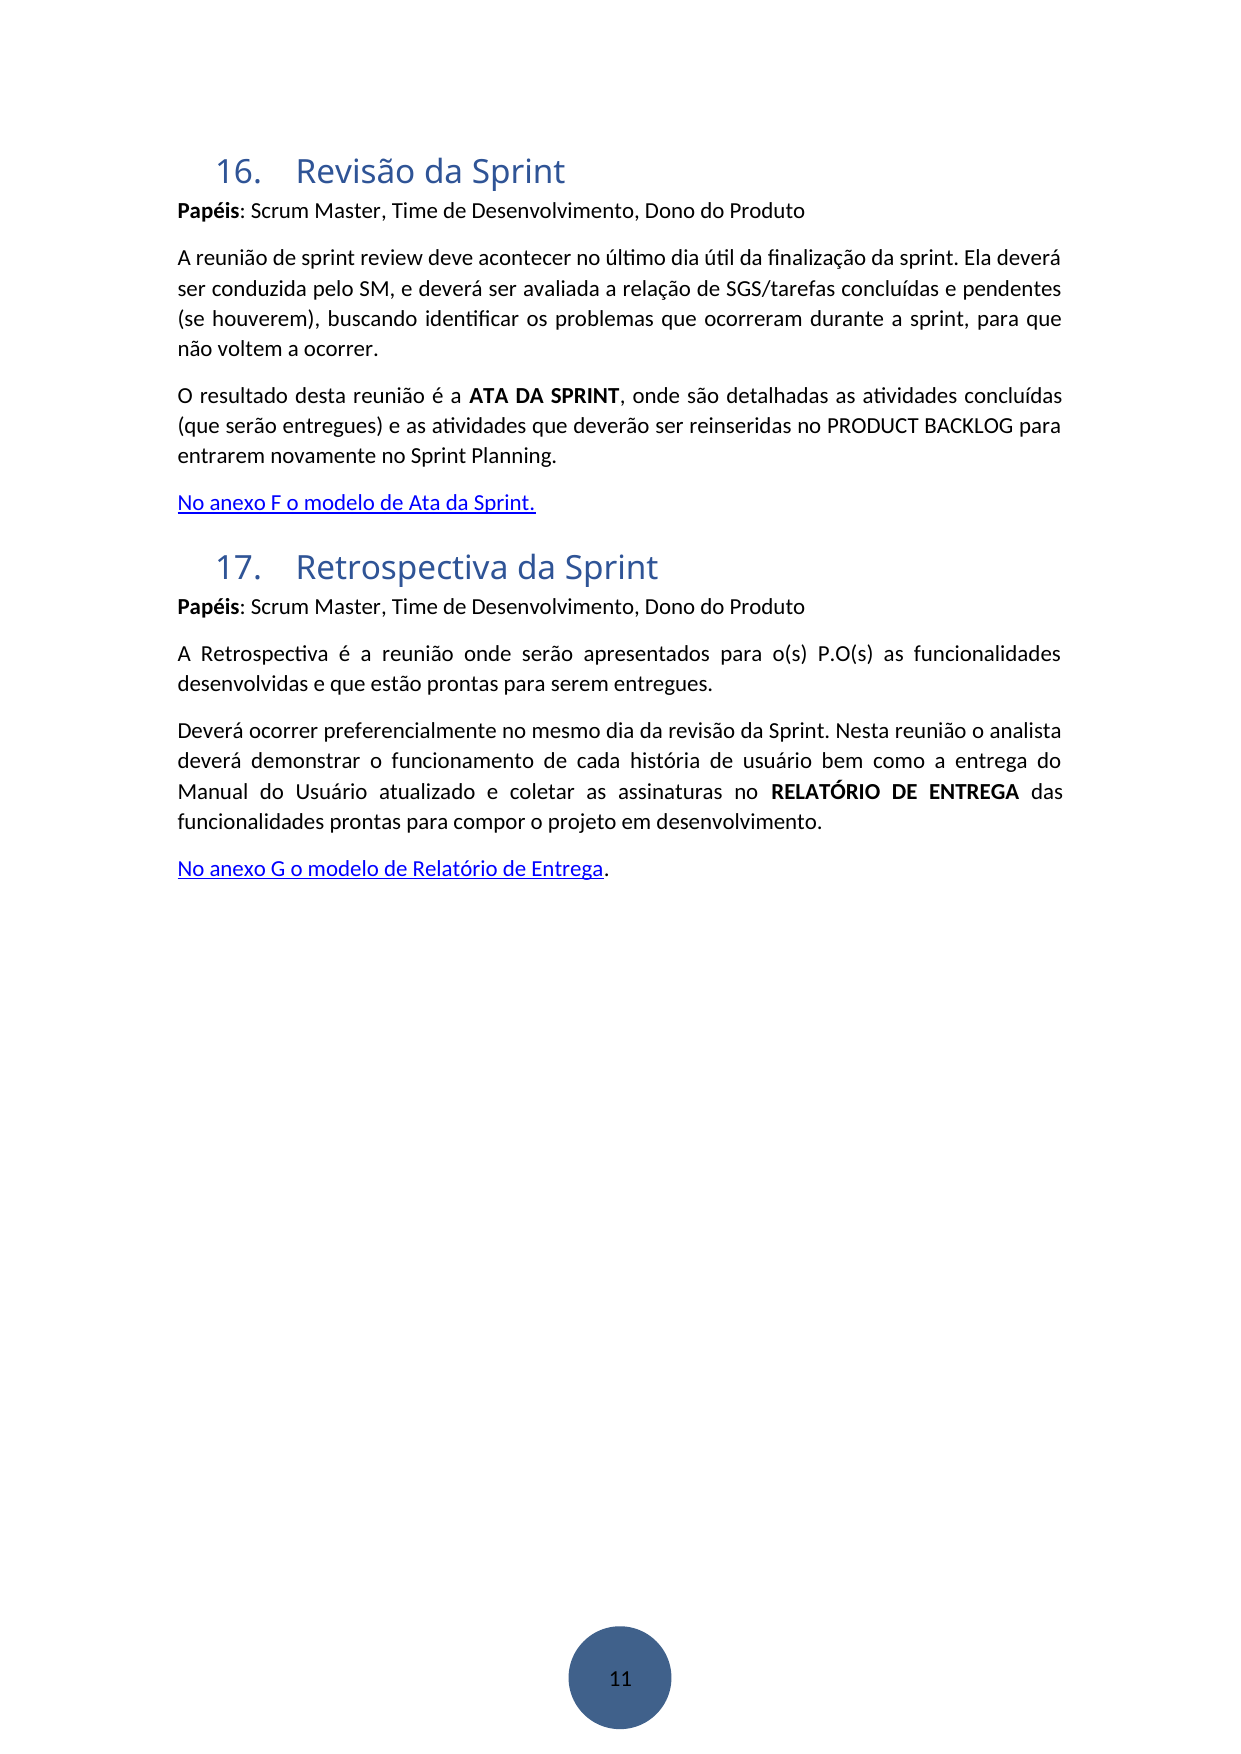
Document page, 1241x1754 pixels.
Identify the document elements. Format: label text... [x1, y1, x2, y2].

text A reunião de sprint review deve acontecer no último dia útil da finalização da sprint. Ela deverá ser conduzida pelo SM, e deverá ser avaliada a relação de SGS/tarefas concluídas e pendentes (se houverem), buscando identificar os problemas que ocorreram durante a sprint, para que não voltem a ocorrer. [177, 243, 1063, 362]
text O resultado desta reunião é a ATA DA SPRINT, onde são detalhadas as atividades concluídas (que serão entregues) e as atividades que deverão ser reinseridas no PRODUCT BACKLOG para entrarem novamente no Sprint Planning. [177, 381, 1063, 469]
text Deverá ocorrer preferencialmente no mesmo dia da revisão da Sprint. Nesta reunião o analista deverá demonstrar o funcionamento de cada história de usuário bem como a entrega do Manual do Usuário atualizado e coletar as assinaturas no RELATÓRIO DE ENTREGA das funcionalidades prontas para compor o projeto em desenvolvimento. [177, 716, 1063, 835]
text No anexo F o modelo de Ata da Sprint. [177, 488, 1063, 516]
subtitle Revisão da Sprint [215, 148, 1063, 193]
text Papéis: Scrum Master, Time de Desenvolvimento, Dono do Produto [177, 197, 1063, 224]
text No anexo G o modelo de Relatório de Entrega. [177, 854, 1063, 882]
text Papéis: Scrum Master, Time de Desenvolvimento, Dono do Produto [177, 592, 1063, 620]
text A Retrospectiva é a reunião onde serão apresentados para o(s) P.O(s) as funcionalidades desenvolvidas e que estão prontas para serem entregues. [177, 639, 1063, 697]
subtitle Retrospectiva da Sprint [215, 543, 1063, 589]
